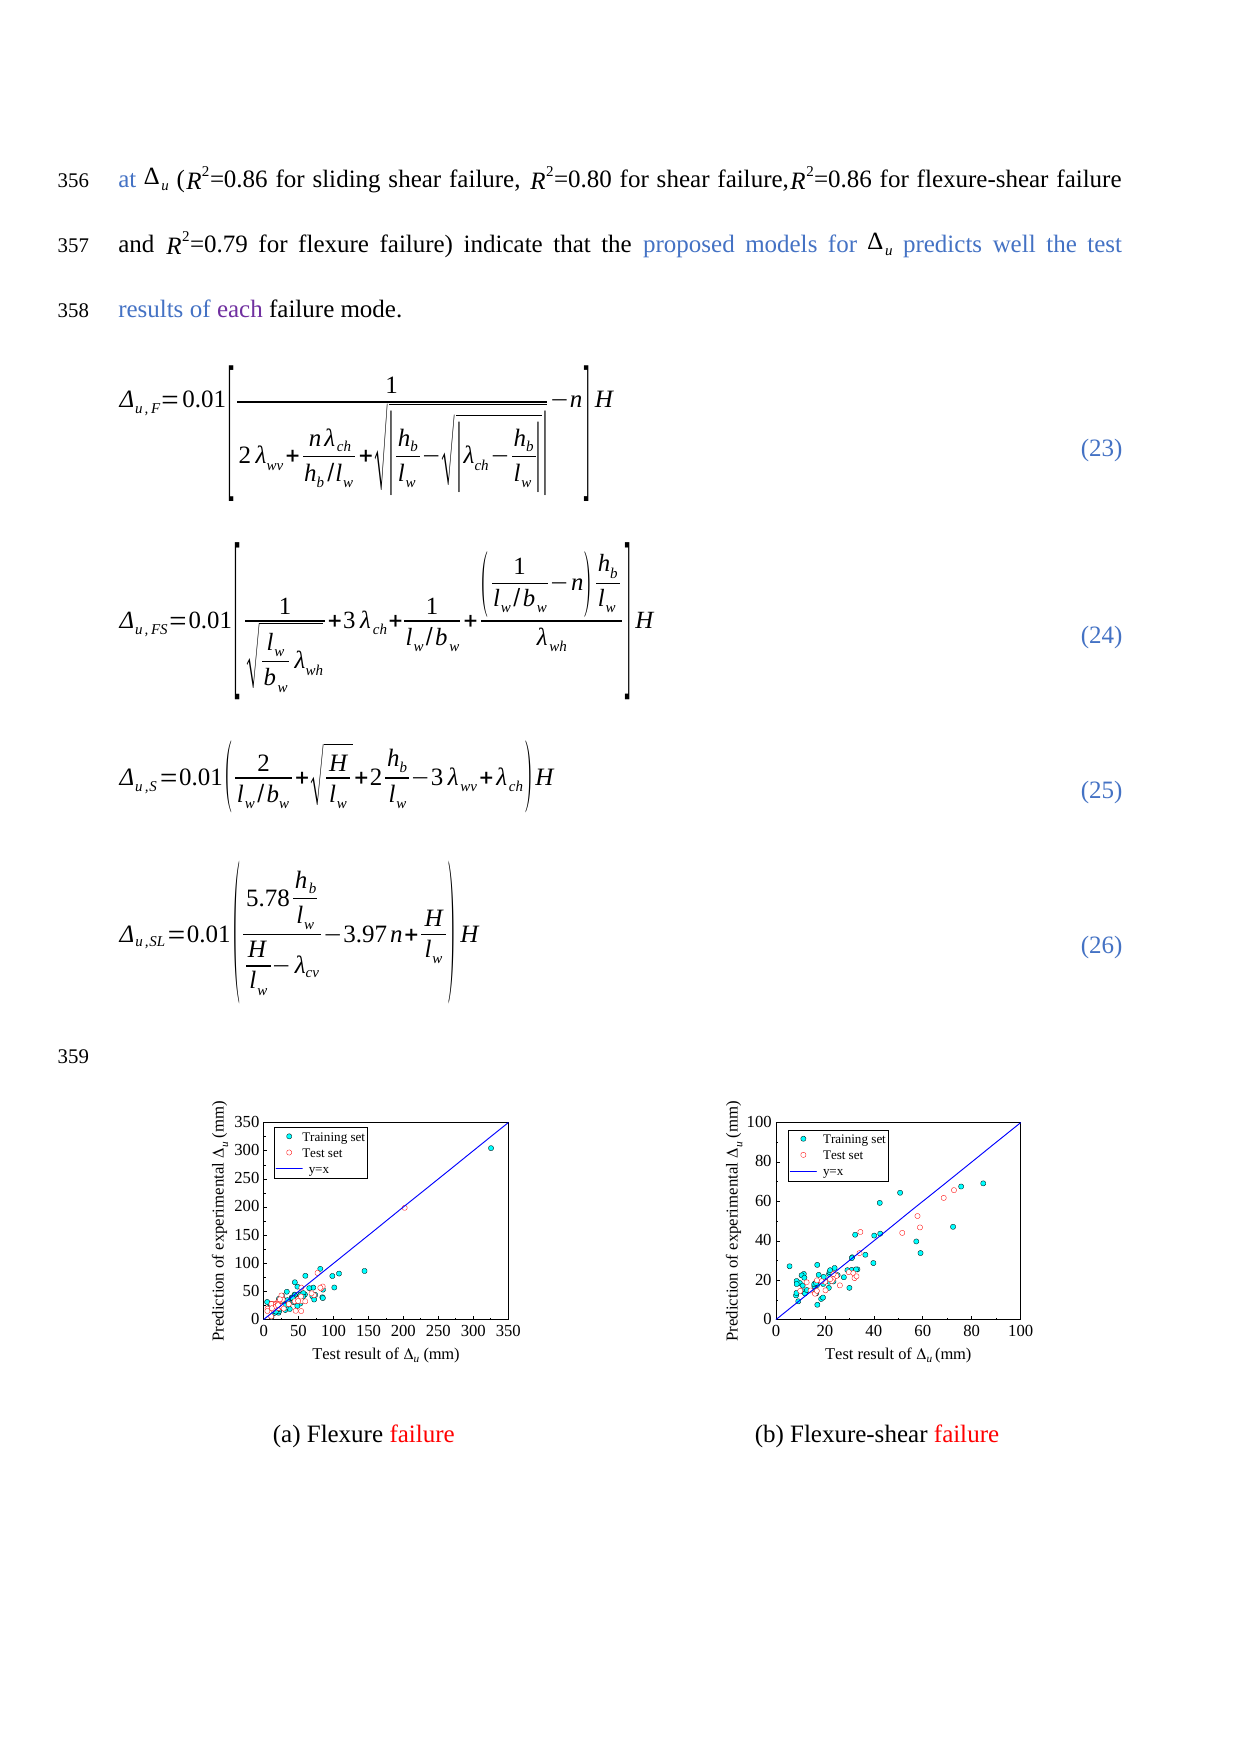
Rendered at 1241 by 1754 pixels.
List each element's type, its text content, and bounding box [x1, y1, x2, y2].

table_cell [107, 729, 1034, 851]
table_header [620, 1100, 1133, 1417]
table_cell (a) Flexure failure [107, 1418, 620, 1450]
table_header [107, 353, 1034, 541]
table_cell (25) [1034, 729, 1133, 851]
table_cell (24) [1034, 541, 1133, 728]
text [118, 162, 1122, 324]
table_cell [107, 851, 1034, 1039]
table_cell [107, 541, 1034, 728]
table_cell (26) [1034, 851, 1133, 1039]
table_cell (b) Flexure-shear failure [620, 1418, 1133, 1450]
table_header [107, 1100, 620, 1417]
table_header (23) [1034, 353, 1133, 541]
